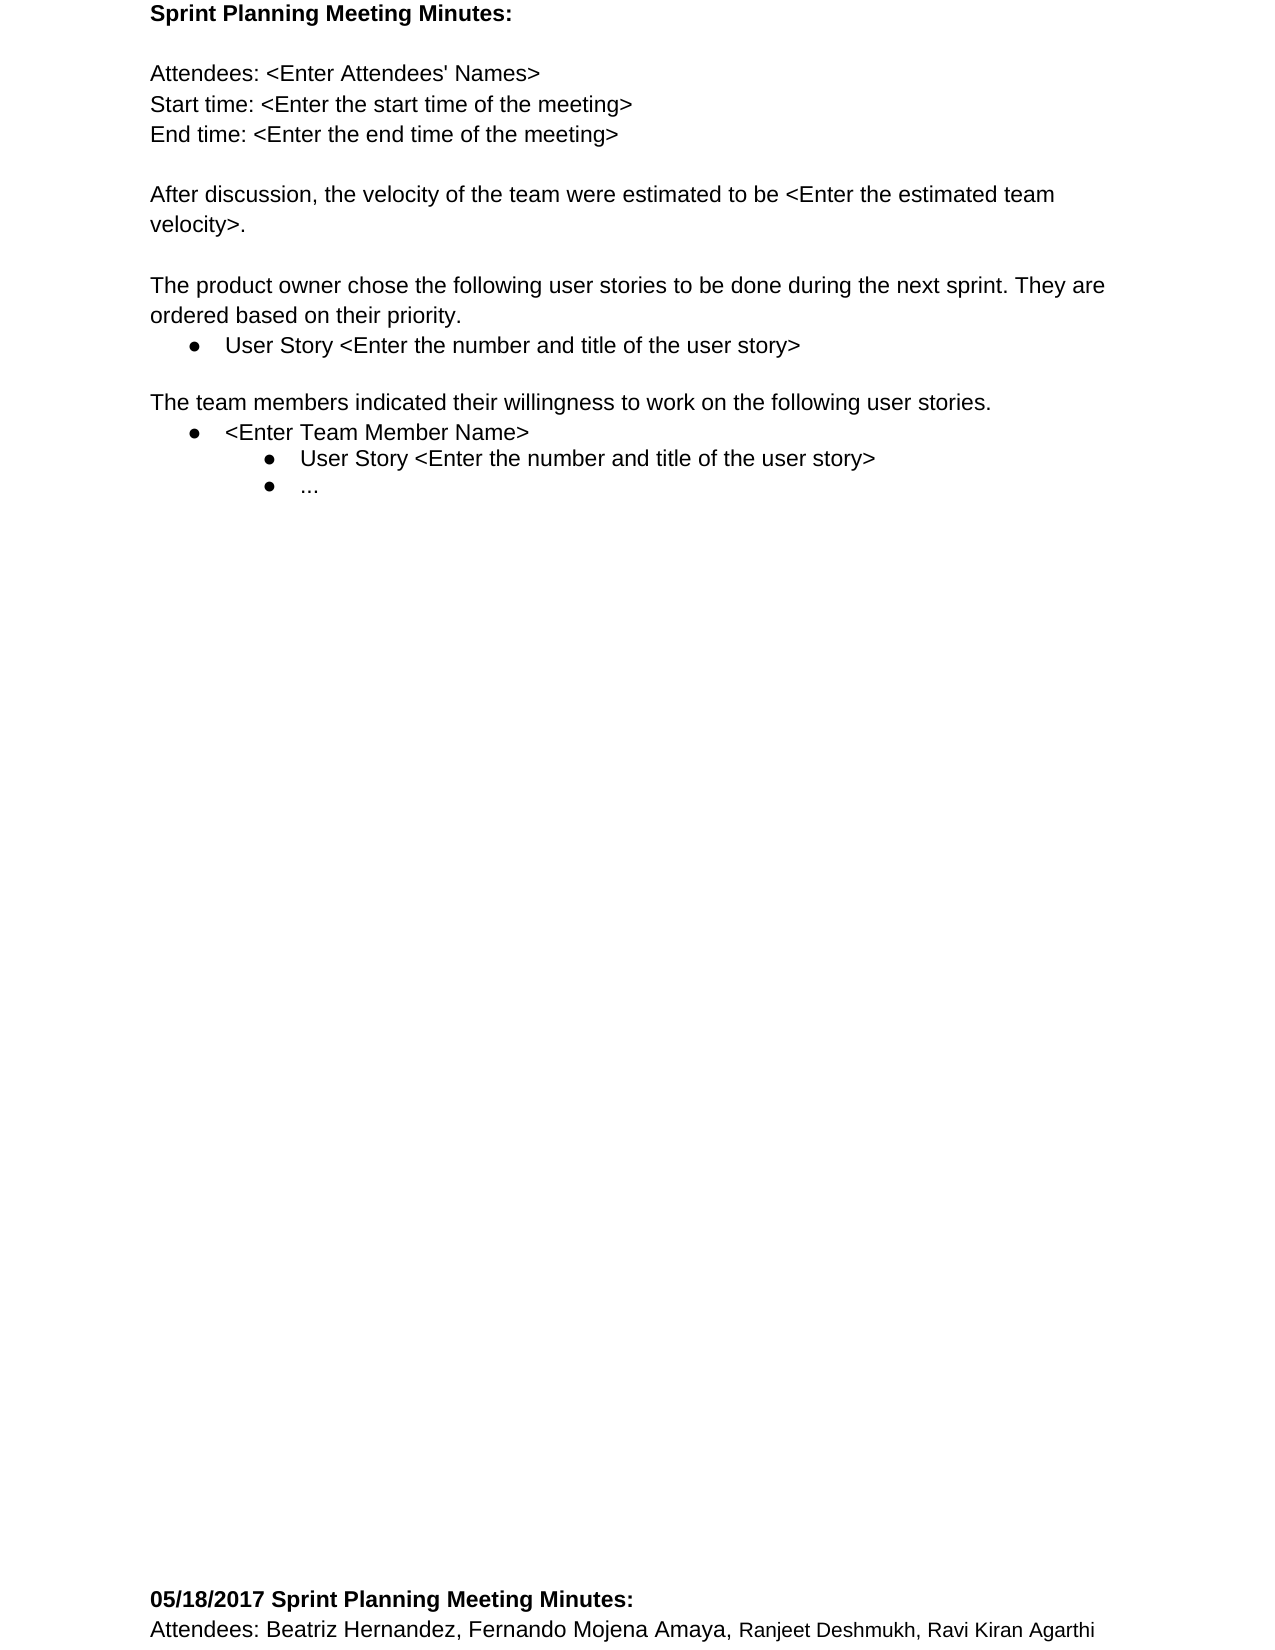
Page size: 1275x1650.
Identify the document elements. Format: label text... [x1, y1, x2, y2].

text The team members indicated their willingness to work on the following user stories. [150, 389, 1125, 415]
text The product owner chose the following user stories to be done during the next sprint. They are ordered based on their priority. [150, 272, 1125, 328]
text End time: <Enter the end time of the meeting> [150, 121, 1125, 147]
list ... [225, 472, 1125, 498]
text After discussion, the velocity of the team were estimated to be <Enter the estimated team velocity>. [150, 181, 1125, 238]
text Attendees: Beatriz Hernandez, Fernando Mojena Amaya, Ranjeet Deshmukh, Ravi Kiran Agarthi [150, 1616, 1125, 1642]
list User Story <Enter the number and title of the user story> [187, 332, 1125, 359]
list <Enter Team Member Name> [187, 419, 1125, 445]
text Attendees: <Enter Attendees' Names> [150, 60, 1125, 87]
text Start time: <Enter the start time of the meeting> [150, 91, 1125, 117]
list User Story <Enter the number and title of the user story> [225, 445, 1125, 472]
text Sprint Planning Meeting Minutes: [150, 0, 1125, 26]
text 05/18/2017 Sprint Planning Meeting Minutes: [150, 1586, 1125, 1612]
